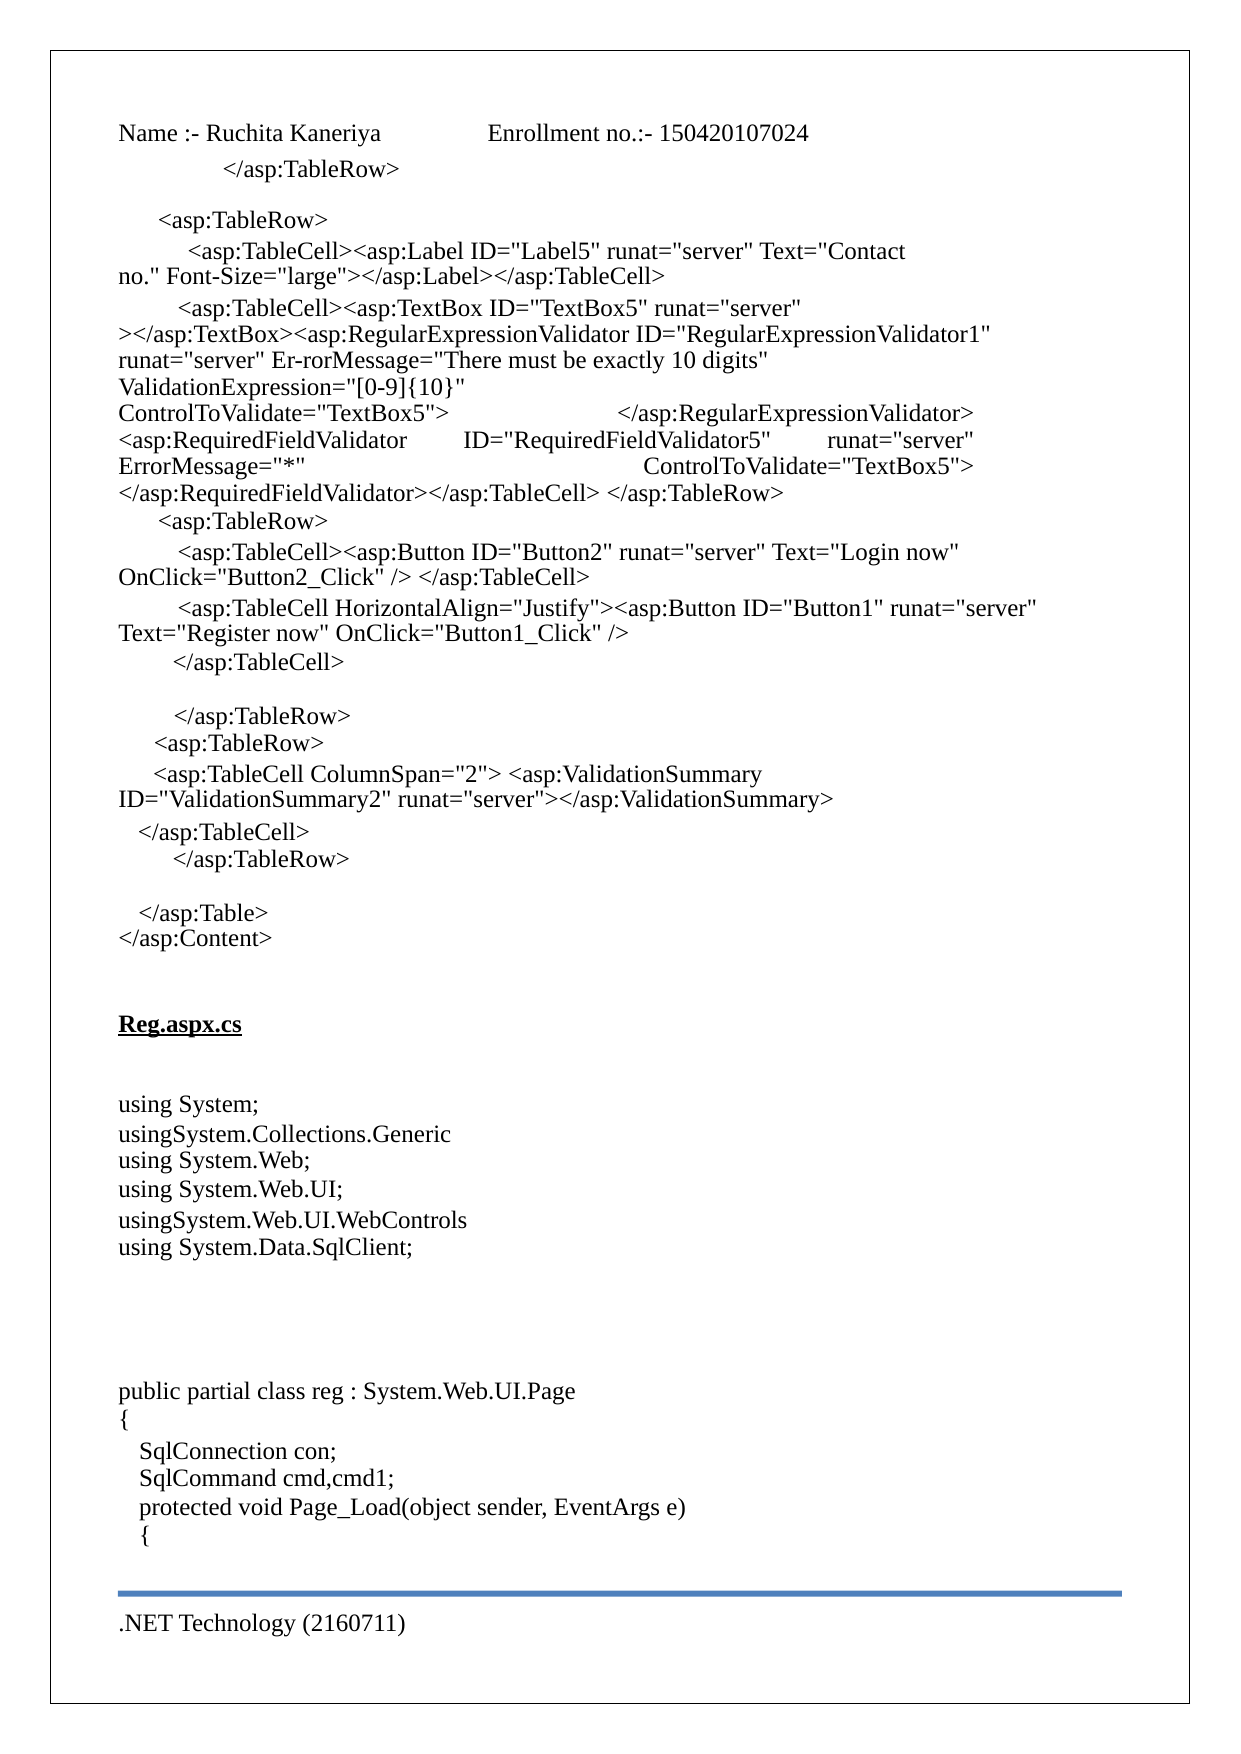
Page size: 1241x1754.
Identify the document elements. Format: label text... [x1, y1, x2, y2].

text SqlConnection con; SqlCommand cmd,cmd1; [139, 1438, 403, 1492]
text </asp:Table> </asp:Content> [118, 901, 306, 952]
text </asp:TableRow> <asp:TableRow> [153, 703, 376, 757]
text { [118, 1404, 1122, 1433]
text <asp:TableRow> [158, 206, 1122, 234]
text <asp:TableRow> [158, 507, 1122, 535]
text <asp:TableCell><asp:Button ID="Button2" runat="server" Text="Login now" OnClick="Button2_Click" /> </asp:TableCell> [118, 540, 1099, 591]
text <asp:TableCell HorizontalAlign="Justify"><asp:Button ID="Button1" runat="server" Text="Register now" OnClick="Button1_Click" /> [118, 596, 1095, 647]
text using System.Web.UI; [118, 1174, 1122, 1203]
text <asp:TableCell ColumnSpan="2"> <asp:ValidationSummary ID="ValidationSummary2" runat="server"></asp:ValidationSummary> [118, 762, 931, 813]
text using System.Data.SqlClient; [118, 1234, 470, 1261]
text <asp:TableCell><asp:TextBox ID="TextBox5" runat="server" ></asp:TextBox><asp:RegularExpressionValidator ID="RegularExpressionValidator1" runat="server" Er-rorMessage="There must be exactly 10 digits" ValidationExpression="[0-9]{10}" [118, 295, 1028, 401]
text usingSystem.Collections.Genericusing System.Web; [118, 1122, 456, 1174]
text using System; [118, 1089, 1122, 1118]
text </asp:TableCell> [172, 647, 1122, 676]
text </asp:TableCell> </asp:TableRow> [138, 818, 376, 873]
text public partial class reg : System.Web.UI.Page [118, 1376, 1122, 1404]
text Reg.aspx.cs [118, 1009, 1122, 1038]
text protected void Page_Load(object sender, EventArgs e) [139, 1492, 1122, 1521]
text usingSystem.Web.UI.WebControls [118, 1207, 470, 1234]
text { [139, 1521, 1122, 1549]
text <asp:TableCell><asp:Label ID="Label5" runat="server" Text="Contact no." Font-Size="large"></asp:Label></asp:TableCell> [118, 239, 908, 290]
text </asp:TableRow> [222, 154, 1122, 183]
text ControlToValidate="TextBox5"> </asp:RegularExpressionValidator> <asp:RequiredFieldValidator ID="RequiredFieldValidator5" runat="server" ErrorMessage="*" ControlToValidate="TextBox5"> </asp:RequiredFieldValidator></asp:TableCell> </asp:TableRow> [118, 401, 974, 506]
